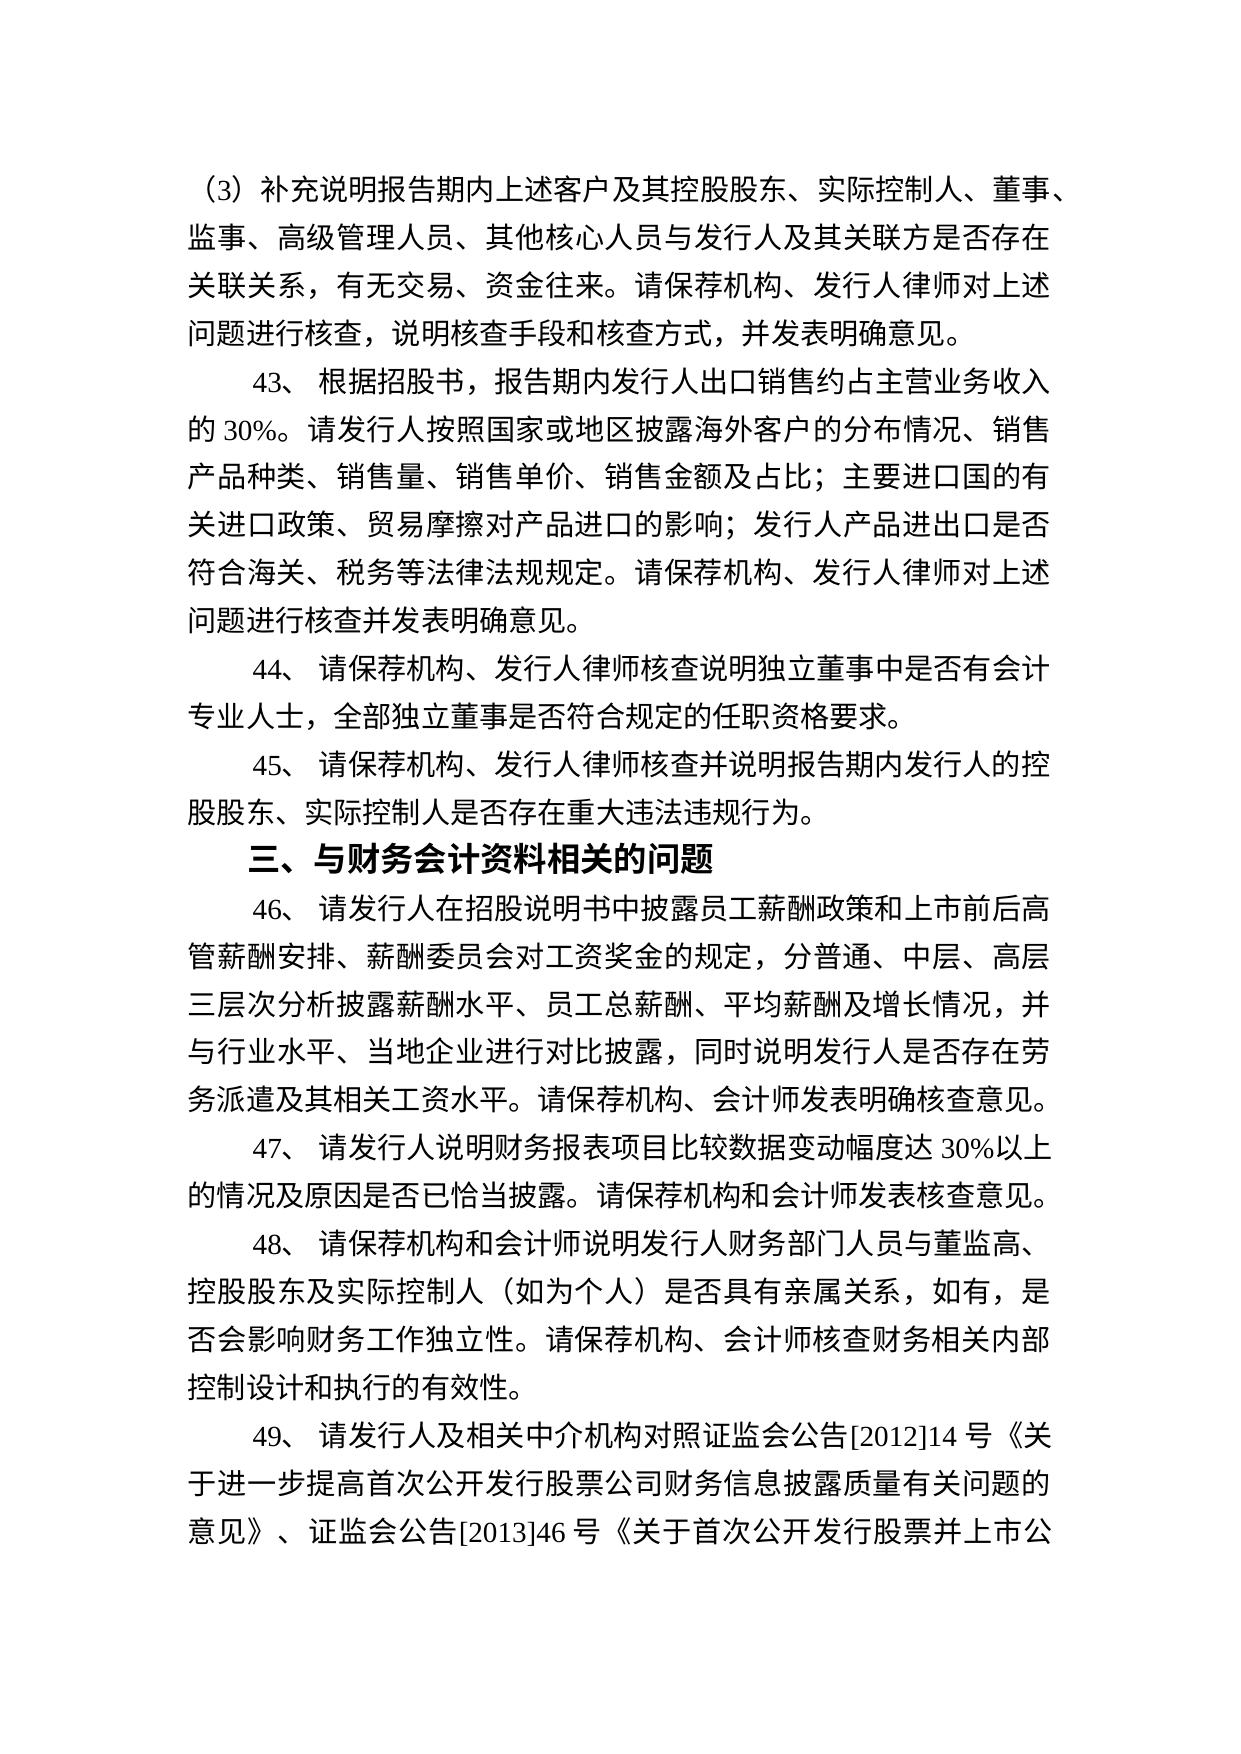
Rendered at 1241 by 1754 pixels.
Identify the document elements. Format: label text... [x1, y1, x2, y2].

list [187, 162, 1053, 354]
list 请保荐机构、发行人律师核查说明独立董事中是否有会计专业人士，全部独立董事是否符合规定的任职资格要求。 [187, 641, 1053, 737]
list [187, 1408, 1053, 1552]
list 根据招股书，报告期内发行人出口销售约占主营业务收入的30%。请发行人按照国家或地区披露海外客户的分布情况、销售产品种类、销售量、销售单价、销售金额及占比；主要进口国的有关进口政策、贸易摩擦对产品进口的影响；发行人产品进出口是否符合海关、税务等法律法规规定。请保荐机构、发行人律师对上述问题进行核查并发表明确意见。 [187, 354, 1053, 641]
list 请保荐机构、发行人律师核查并说明报告期内发行人的控股股东、实际控制人是否存在重大违法违规行为。 [187, 737, 1053, 833]
list 请发行人说明财务报表项目比较数据变动幅度达30%以上的情况及原因是否已恰当披露。请保荐机构和会计师发表核查意见。 [187, 1120, 1053, 1216]
list 请发行人在招股说明书中披露员工薪酬政策和上市前后高管薪酬安排、薪酬委员会对工资奖金的规定，分普通、中层、高层三层次分析披露薪酬水平、员工总薪酬、平均薪酬及增长情况，并与行业水平、当地企业进行对比披露，同时说明发行人是否存在劳务派遣及其相关工资水平。请保荐机构、会计师发表明确核查意见。 [187, 881, 1053, 1120]
text 三、与财务会计资料相关的问题 [187, 833, 1053, 881]
list 请保荐机构和会计师说明发行人财务部门人员与董监高、控股股东及实际控制人（如为个人）是否具有亲属关系，如有，是否会影响财务工作独立性。请保荐机构、会计师核查财务相关内部控制设计和执行的有效性。 [187, 1216, 1053, 1408]
